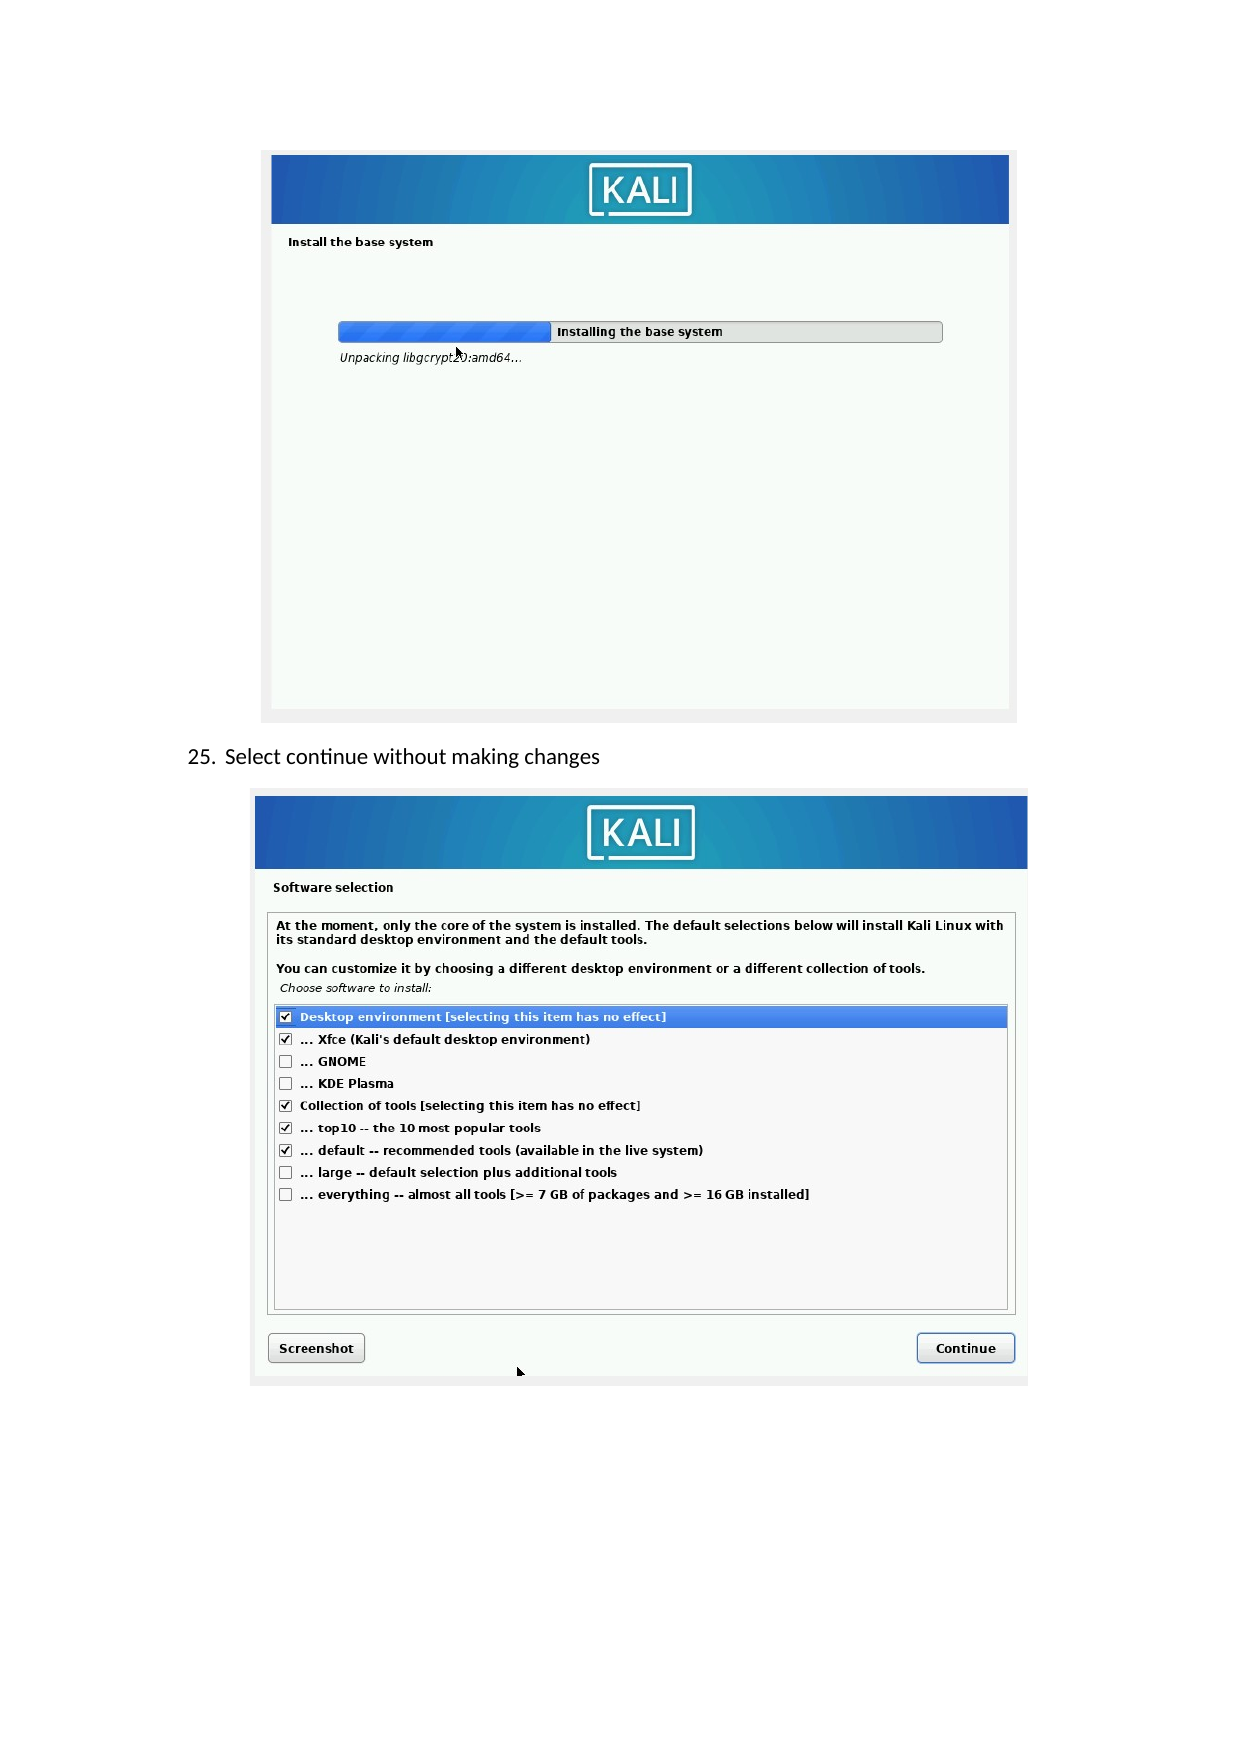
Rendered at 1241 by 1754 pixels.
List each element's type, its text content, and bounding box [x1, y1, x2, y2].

picture [249, 788, 1028, 1386]
list Select continue without making changes [187, 742, 1090, 770]
picture [260, 150, 1017, 723]
